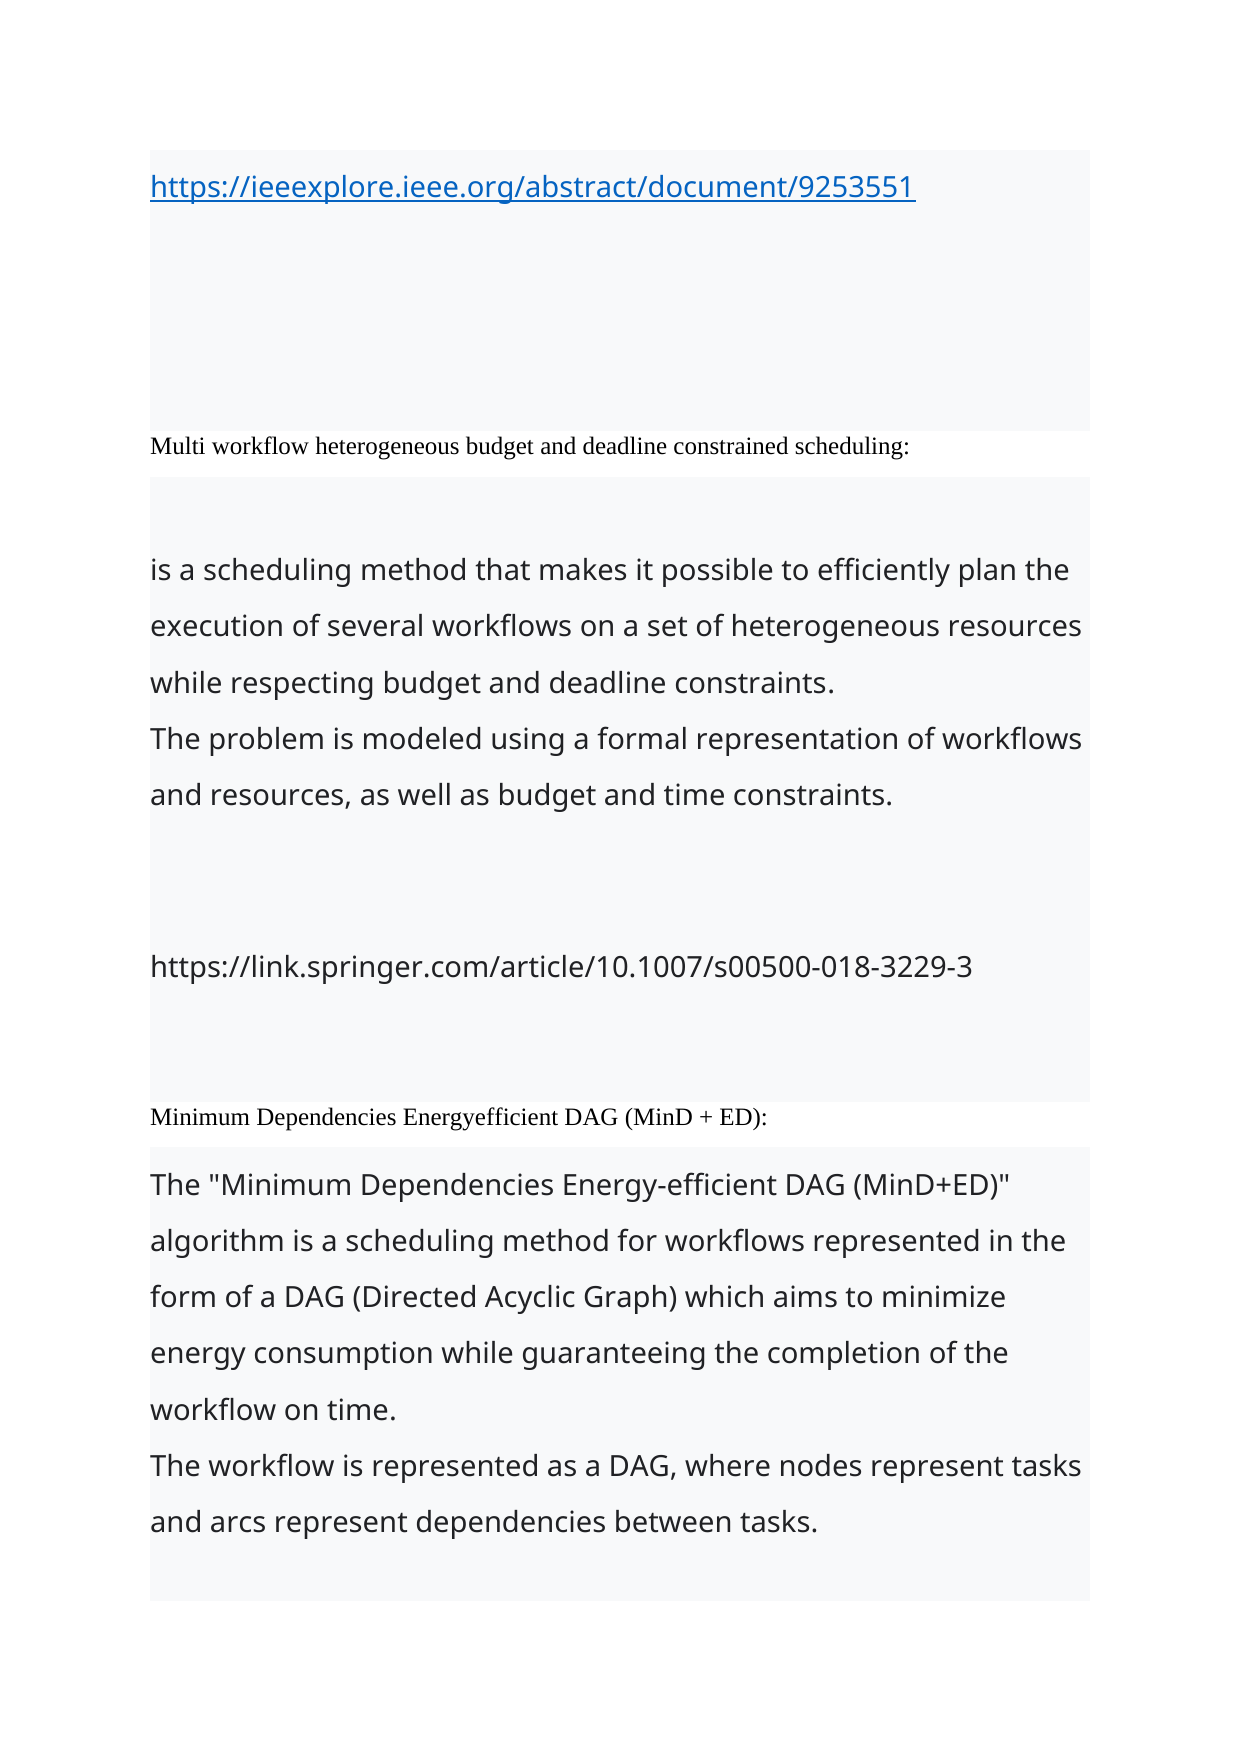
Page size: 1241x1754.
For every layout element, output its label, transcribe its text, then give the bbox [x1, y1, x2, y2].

text Minimum Dependencies Energyefficient DAG (MinD + ED): [150, 1102, 1090, 1131]
text The "Minimum Dependencies Energy-efficient DAG (MinD+ED)" algorithm is a scheduling method for workflows represented in the form of a DAG (Directed Acyclic Graph) which aims to minimize energy consumption while guaranteeing the completion of the workflow on time. [150, 1147, 1090, 1429]
text https://link.springer.com/article/10.1007/s00500-018-3229-3 [150, 930, 1090, 986]
text is a scheduling method that makes it possible to efficiently plan the execution of several workflows on a set of heterogeneous resources while respecting budget and deadline constraints. [150, 533, 1090, 702]
text The problem is modeled using a formal representation of workflows and resources, as well as budget and time constraints. [150, 702, 1090, 814]
text Multi workflow heterogeneous budget and deadline constrained scheduling: [150, 431, 1090, 460]
text https://ieeexplore.ieee.org/abstract/document/9253551 [150, 150, 1090, 206]
text The workflow is represented as a DAG, where nodes represent tasks and arcs represent dependencies between tasks. [150, 1429, 1090, 1541]
